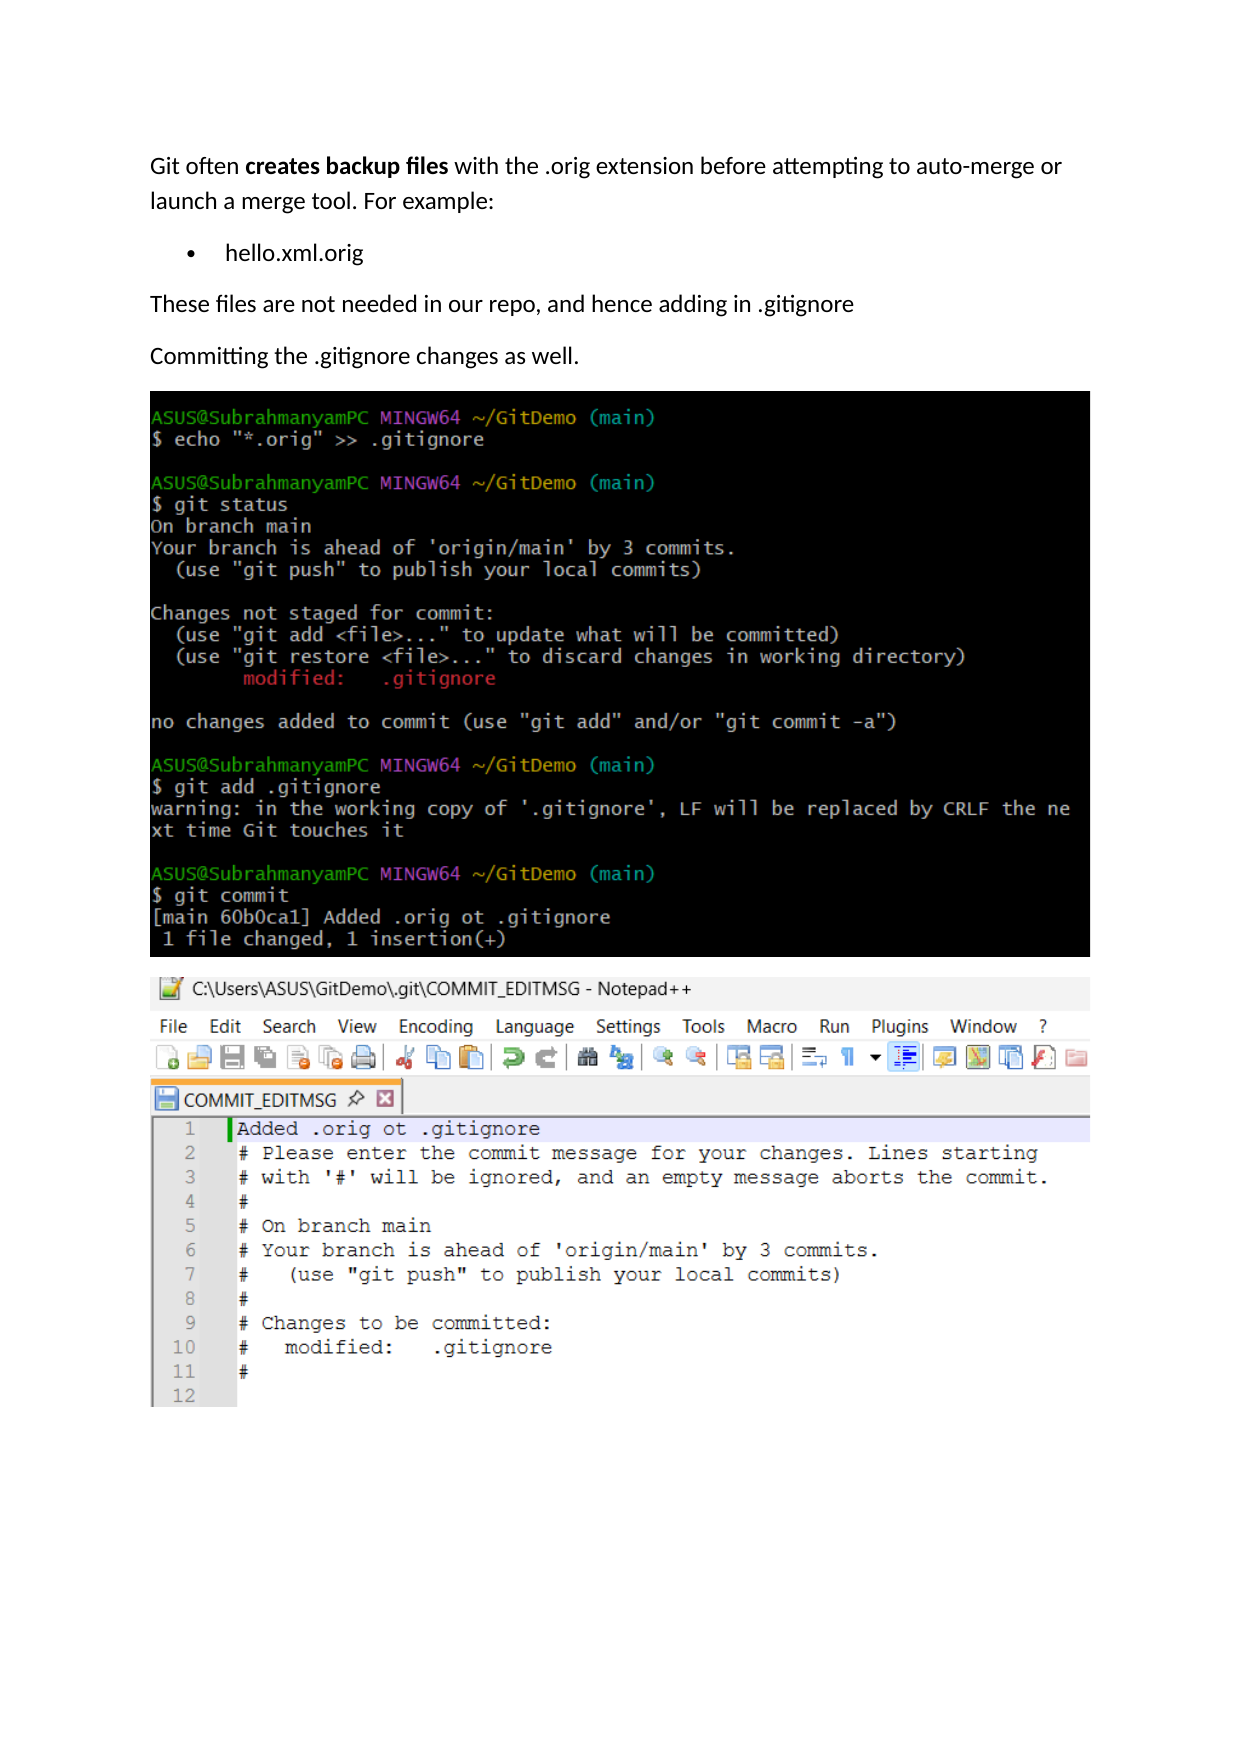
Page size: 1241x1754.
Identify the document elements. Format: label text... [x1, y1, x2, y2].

text Git often creates backup files with the .orig extension before attempting to auto-merge or launch a merge tool. For example: [150, 150, 1090, 216]
picture [150, 977, 1091, 1407]
text Committing the .gitignore changes as well. [150, 340, 1090, 371]
text These files are not needed in our repo, and hence adding in .gitignore [150, 288, 1090, 319]
list hello.xml.orig [187, 237, 1090, 267]
picture [150, 391, 1091, 957]
